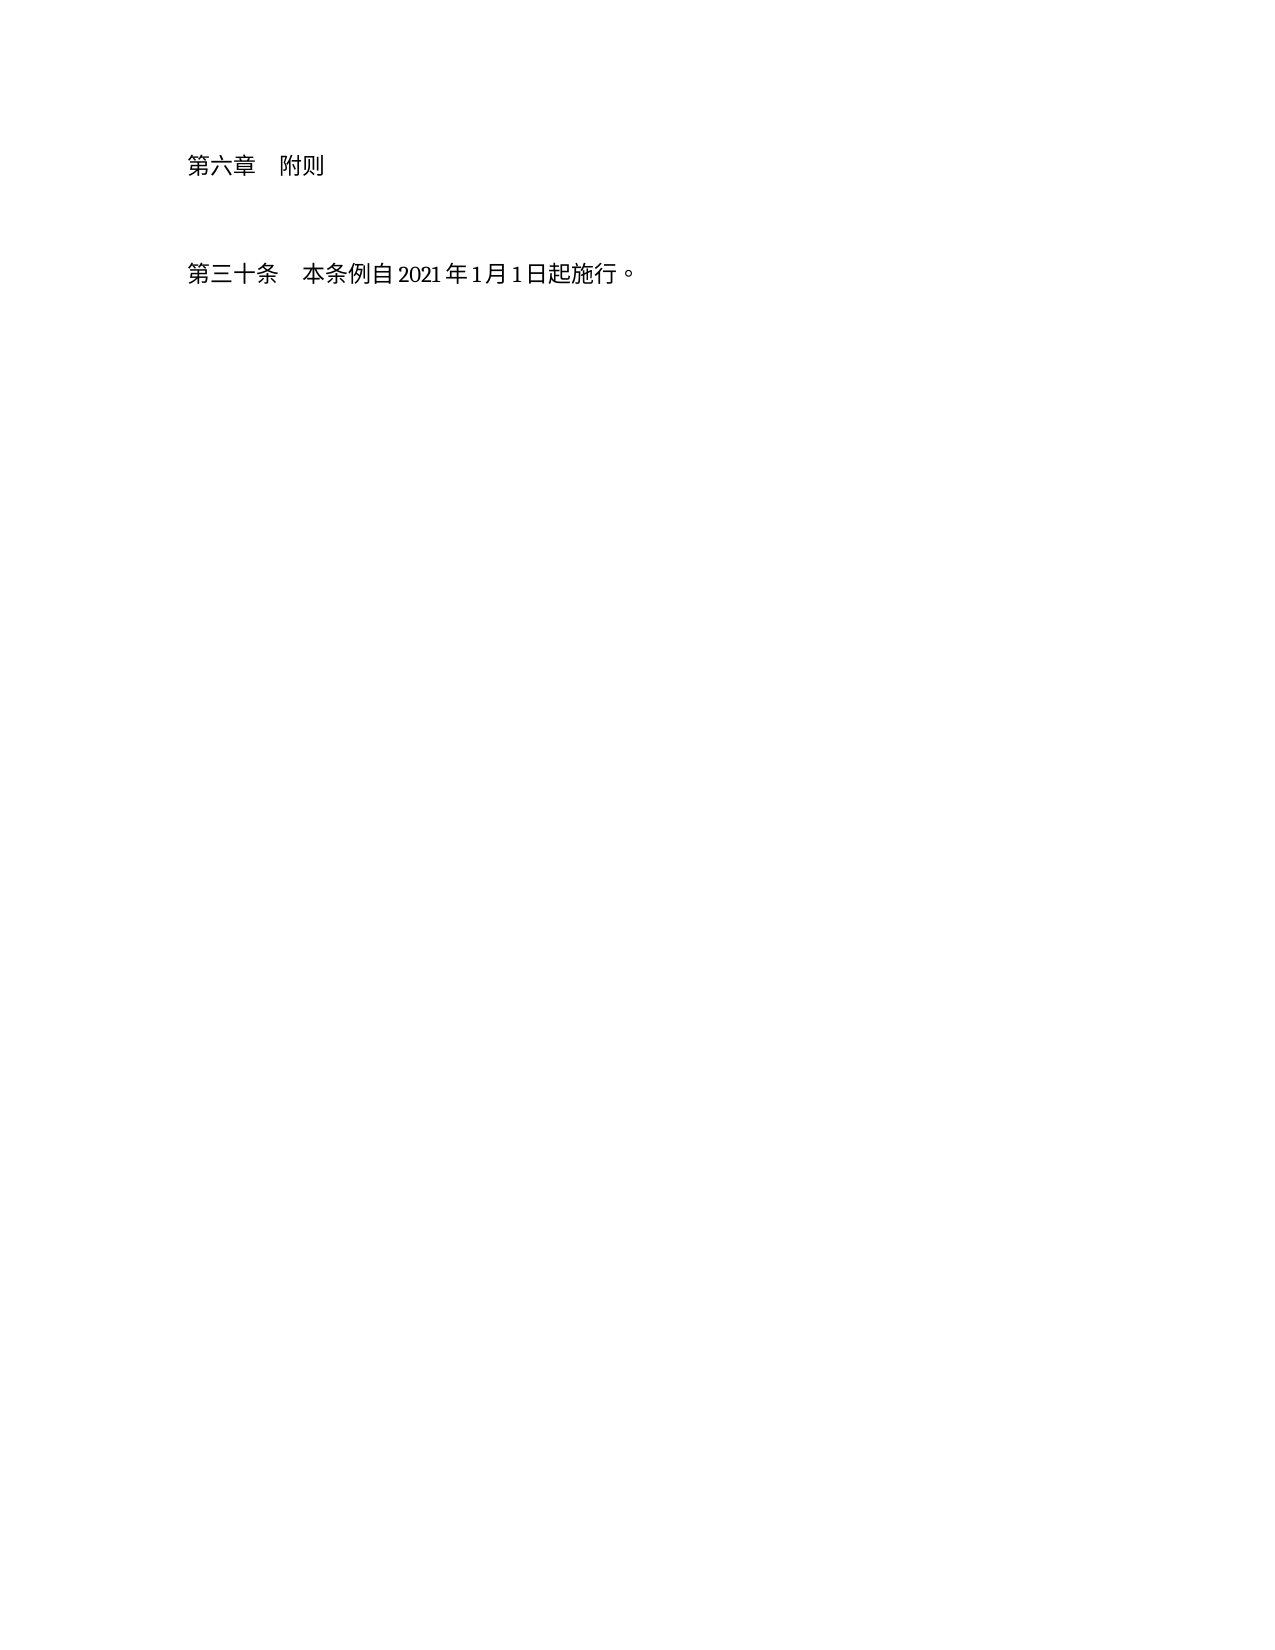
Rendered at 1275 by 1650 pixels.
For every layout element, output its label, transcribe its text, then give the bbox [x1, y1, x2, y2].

text 第三十条 本条例自2021年1月1日起施行。 [187, 258, 1087, 289]
text 第六章 附则 [187, 150, 1087, 181]
